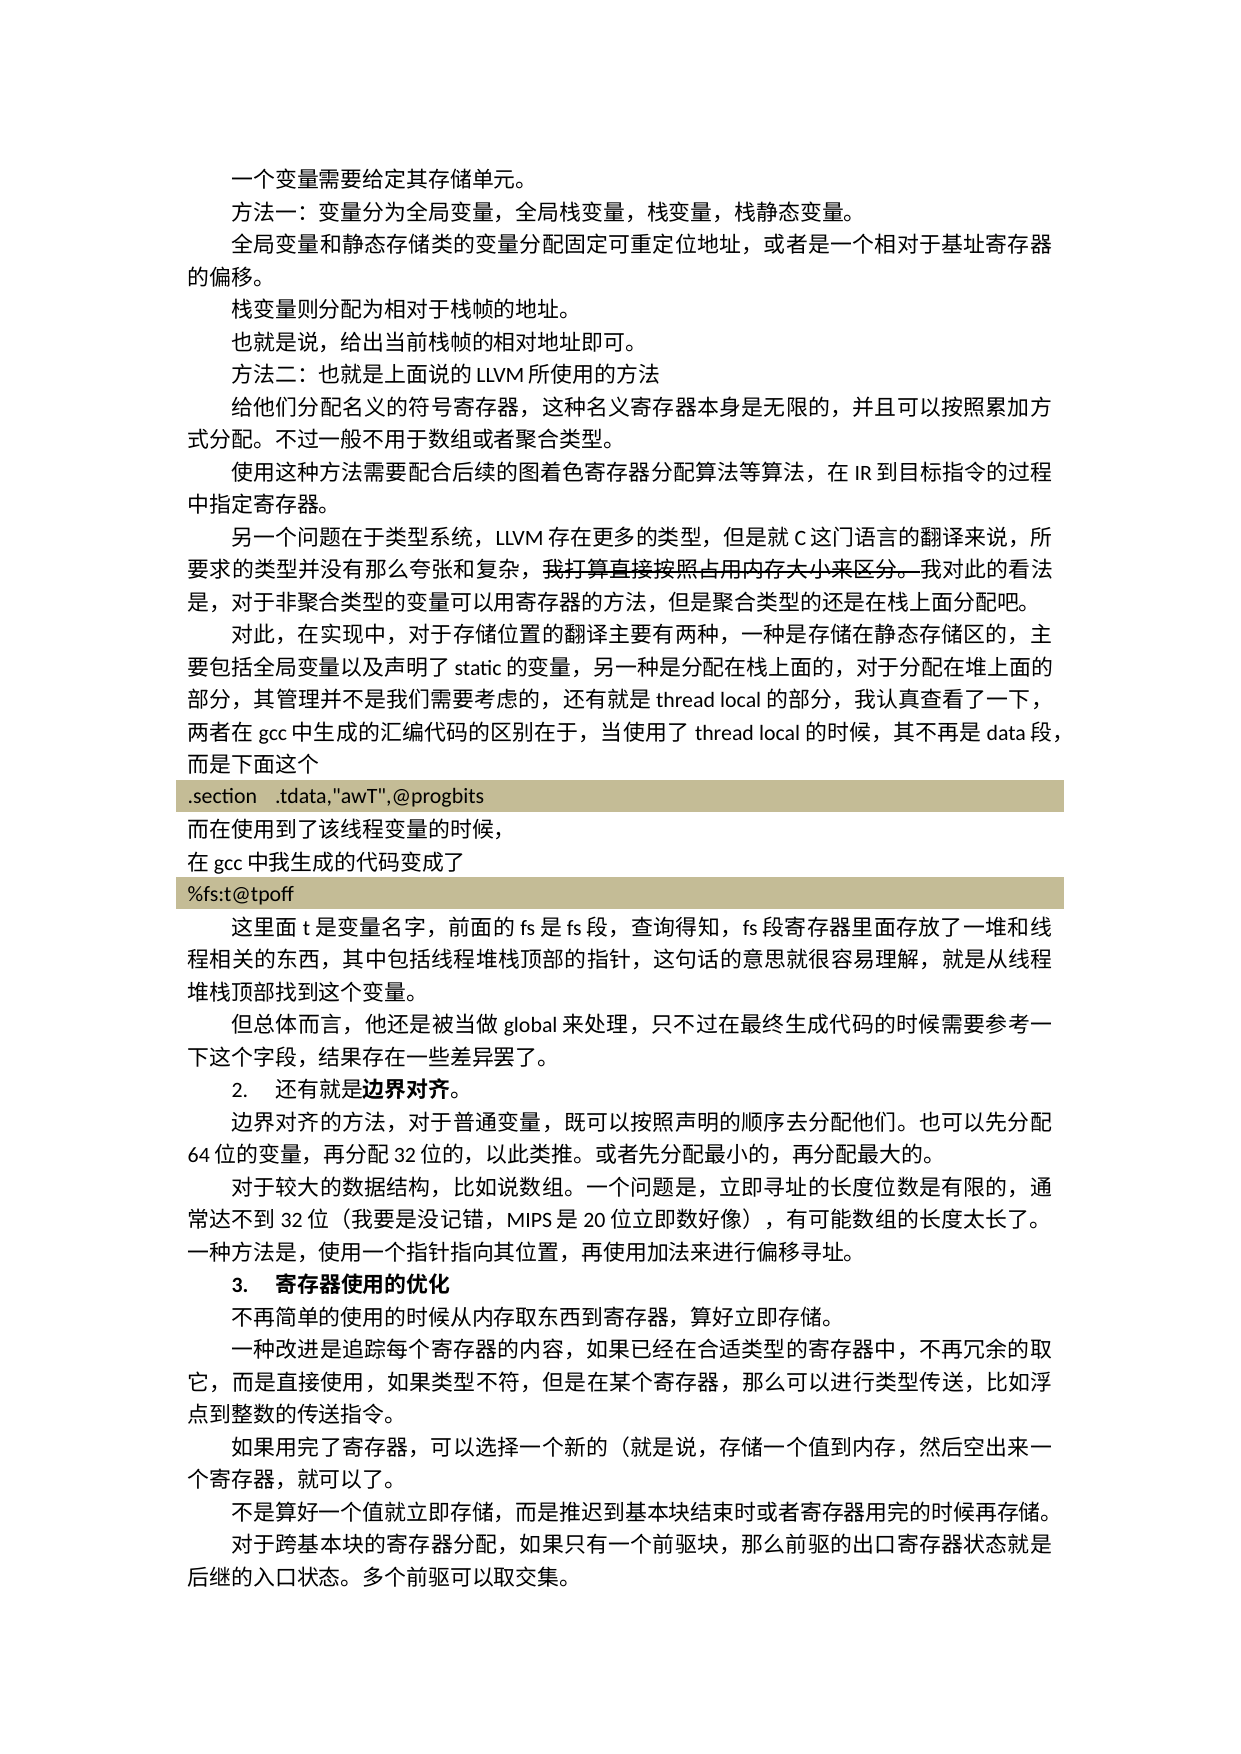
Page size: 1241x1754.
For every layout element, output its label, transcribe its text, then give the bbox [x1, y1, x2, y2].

text 这里面t是变量名字，前面的fs是fs段，查询得知，fs段寄存器里面存放了一堆和线程相关的东西，其中包括线程堆栈顶部的指针，这句话的意思就很容易理解，就是从线程堆栈顶部找到这个变量。 [187, 909, 1053, 1007]
text 在gcc中我生成的代码变成了 [187, 844, 1053, 877]
list 全局变量和静态存储类的变量分配固定可重定位地址，或者是一个相对于基址寄存器的偏移。 [187, 227, 1053, 292]
list 给他们分配名义的符号寄存器，这种名义寄存器本身是无限的，并且可以按照累加方式分配。不过一般不用于数组或者聚合类型。 [187, 389, 1053, 454]
list 方法二：也就是上面说的LLVM所使用的方法 [187, 357, 1053, 389]
list 不是算好一个值就立即存储，而是推迟到基本块结束时或者寄存器用完的时候再存储。 [187, 1494, 1053, 1527]
list 如果用完了寄存器，可以选择一个新的（就是说，存储一个值到内存，然后空出来一个寄存器，就可以了。 [187, 1429, 1053, 1494]
list 不再简单的使用的时候从内存取东西到寄存器，算好立即存储。 [187, 1299, 1053, 1332]
list 对此，在实现中，对于存储位置的翻译主要有两种，一种是存储在静态存储区的，主要包括全局变量以及声明了static的变量，另一种是分配在栈上面的，对于分配在堆上面的部分，其管理并不是我们需要考虑的，还有就是thread local的部分，我认真查看了一下，两者在gcc中生成的汇编代码的区别在于，当使用了thread local的时候，其不再是data段，而是下面这个 [187, 617, 1053, 779]
list 使用这种方法需要配合后续的图着色寄存器分配算法等算法，在IR到目标指令的过程中指定寄存器。 [187, 454, 1053, 519]
list 一个变量需要给定其存储单元。 [187, 162, 1053, 194]
list 对于跨基本块的寄存器分配，如果只有一个前驱块，那么前驱的出口寄存器状态就是后继的入口状态。多个前驱可以取交集。 [187, 1527, 1053, 1592]
text 而在使用到了该线程变量的时候， [187, 812, 1053, 844]
list 寄存器使用的优化 [231, 1267, 1053, 1299]
list 边界对齐的方法，对于普通变量，既可以按照声明的顺序去分配他们。也可以先分配64位的变量，再分配32位的，以此类推。或者先分配最小的，再分配最大的。 [187, 1104, 1053, 1169]
list 也就是说，给出当前栈帧的相对地址即可。 [187, 324, 1053, 357]
list 但总体而言，他还是被当做global来处理，只不过在最终生成代码的时候需要参考一下这个字段，结果存在一些差异罢了。 [187, 1007, 1053, 1072]
table_header %fs:t@tpoff [176, 877, 1064, 909]
list 方法一：变量分为全局变量，全局栈变量，栈变量，栈静态变量。 [187, 194, 1053, 227]
list 对于较大的数据结构，比如说数组。一个问题是，立即寻址的长度位数是有限的，通常达不到32位（我要是没记错，MIPS是20位立即数好像），有可能数组的长度太长了。一种方法是，使用一个指针指向其位置，再使用加法来进行偏移寻址。 [187, 1169, 1053, 1267]
list 一种改进是追踪每个寄存器的内容，如果已经在合适类型的寄存器中，不再冗余的取它，而是直接使用，如果类型不符，但是在某个寄存器，那么可以进行类型传送，比如浮点到整数的传送指令。 [187, 1332, 1053, 1429]
list 还有就是边界对齐。 [231, 1072, 1053, 1104]
table_header .section .tdata,"awT",@progbits [176, 780, 1064, 812]
list 另一个问题在于类型系统，LLVM存在更多的类型，但是就C这门语言的翻译来说，所要求的类型并没有那么夸张和复杂，我打算直接按照占用内存大小来区分。我对此的看法是，对于非聚合类型的变量可以用寄存器的方法，但是聚合类型的还是在栈上面分配吧。 [187, 519, 1053, 617]
list 栈变量则分配为相对于栈帧的地址。 [187, 292, 1053, 324]
